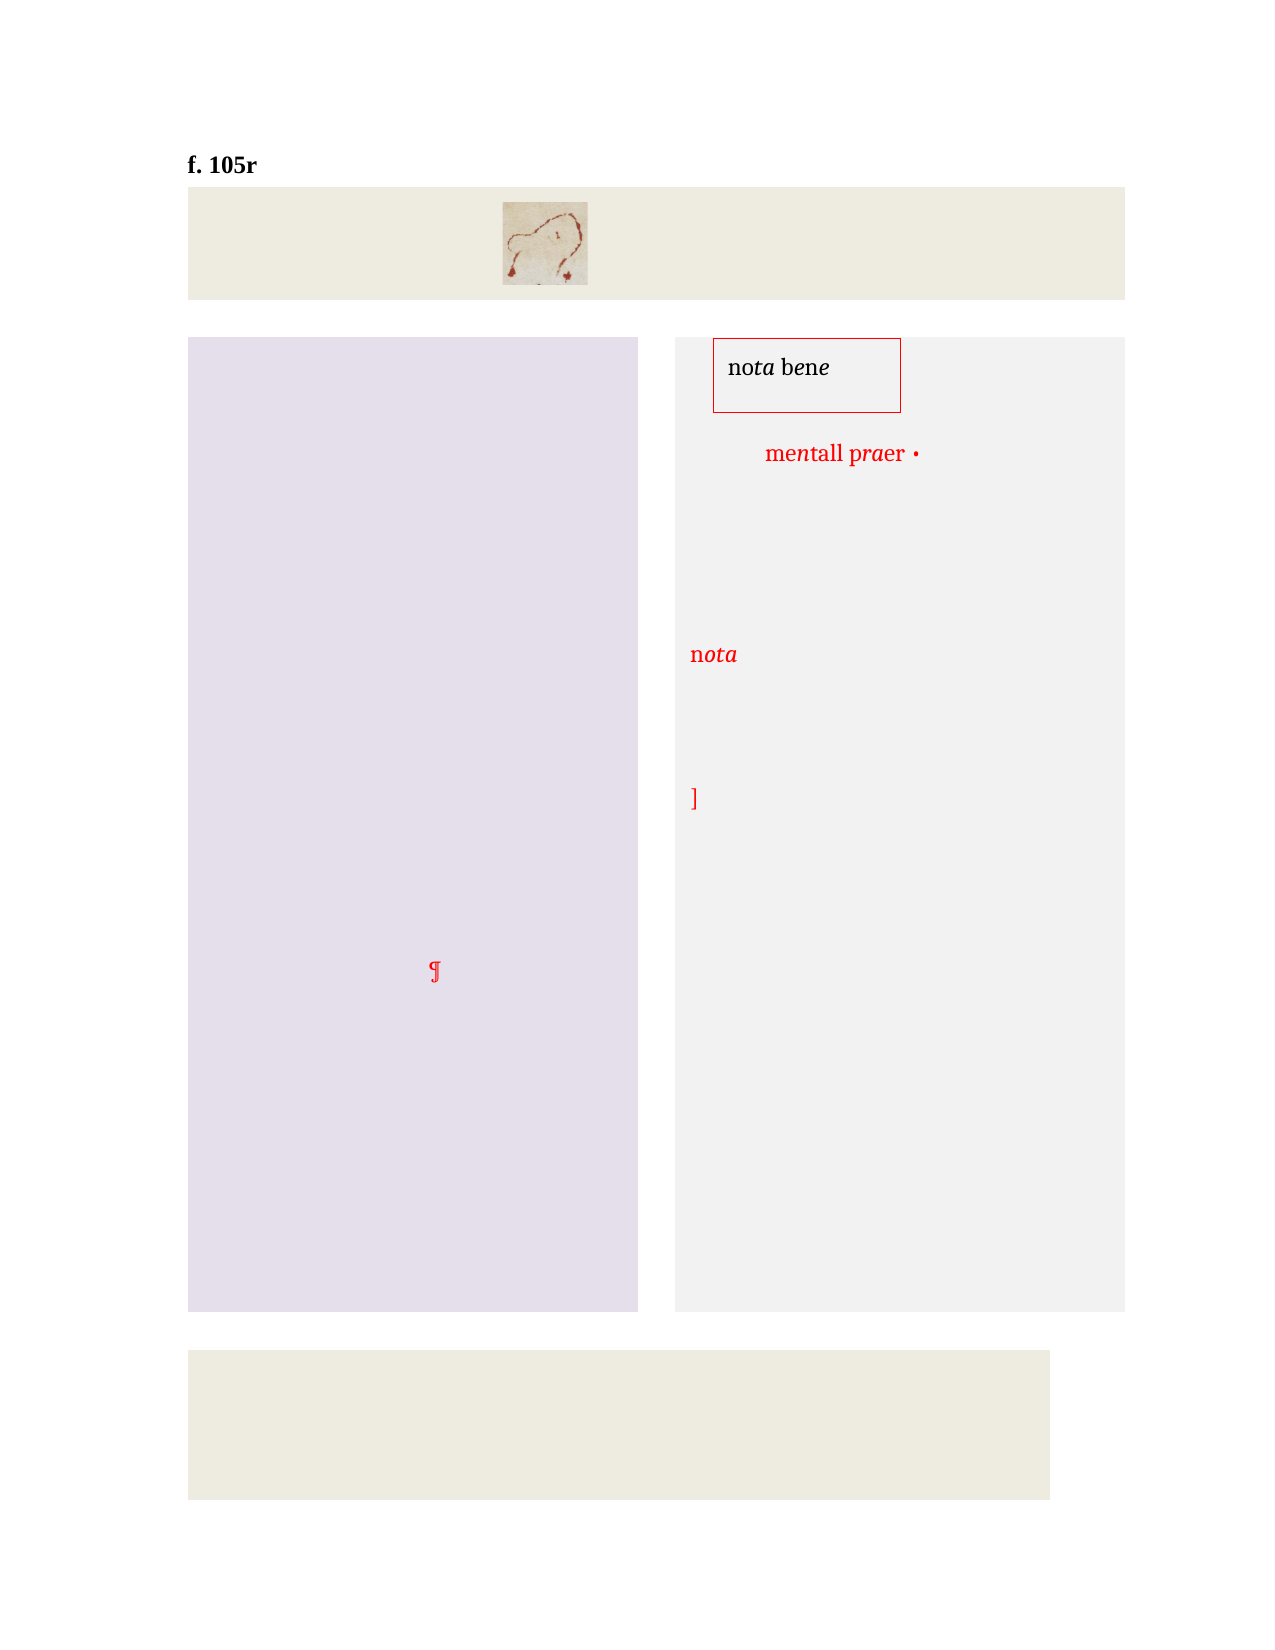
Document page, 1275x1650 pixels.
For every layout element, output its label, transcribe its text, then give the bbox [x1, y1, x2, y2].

text f. 105r [187, 150, 1087, 179]
picture [502, 202, 588, 285]
